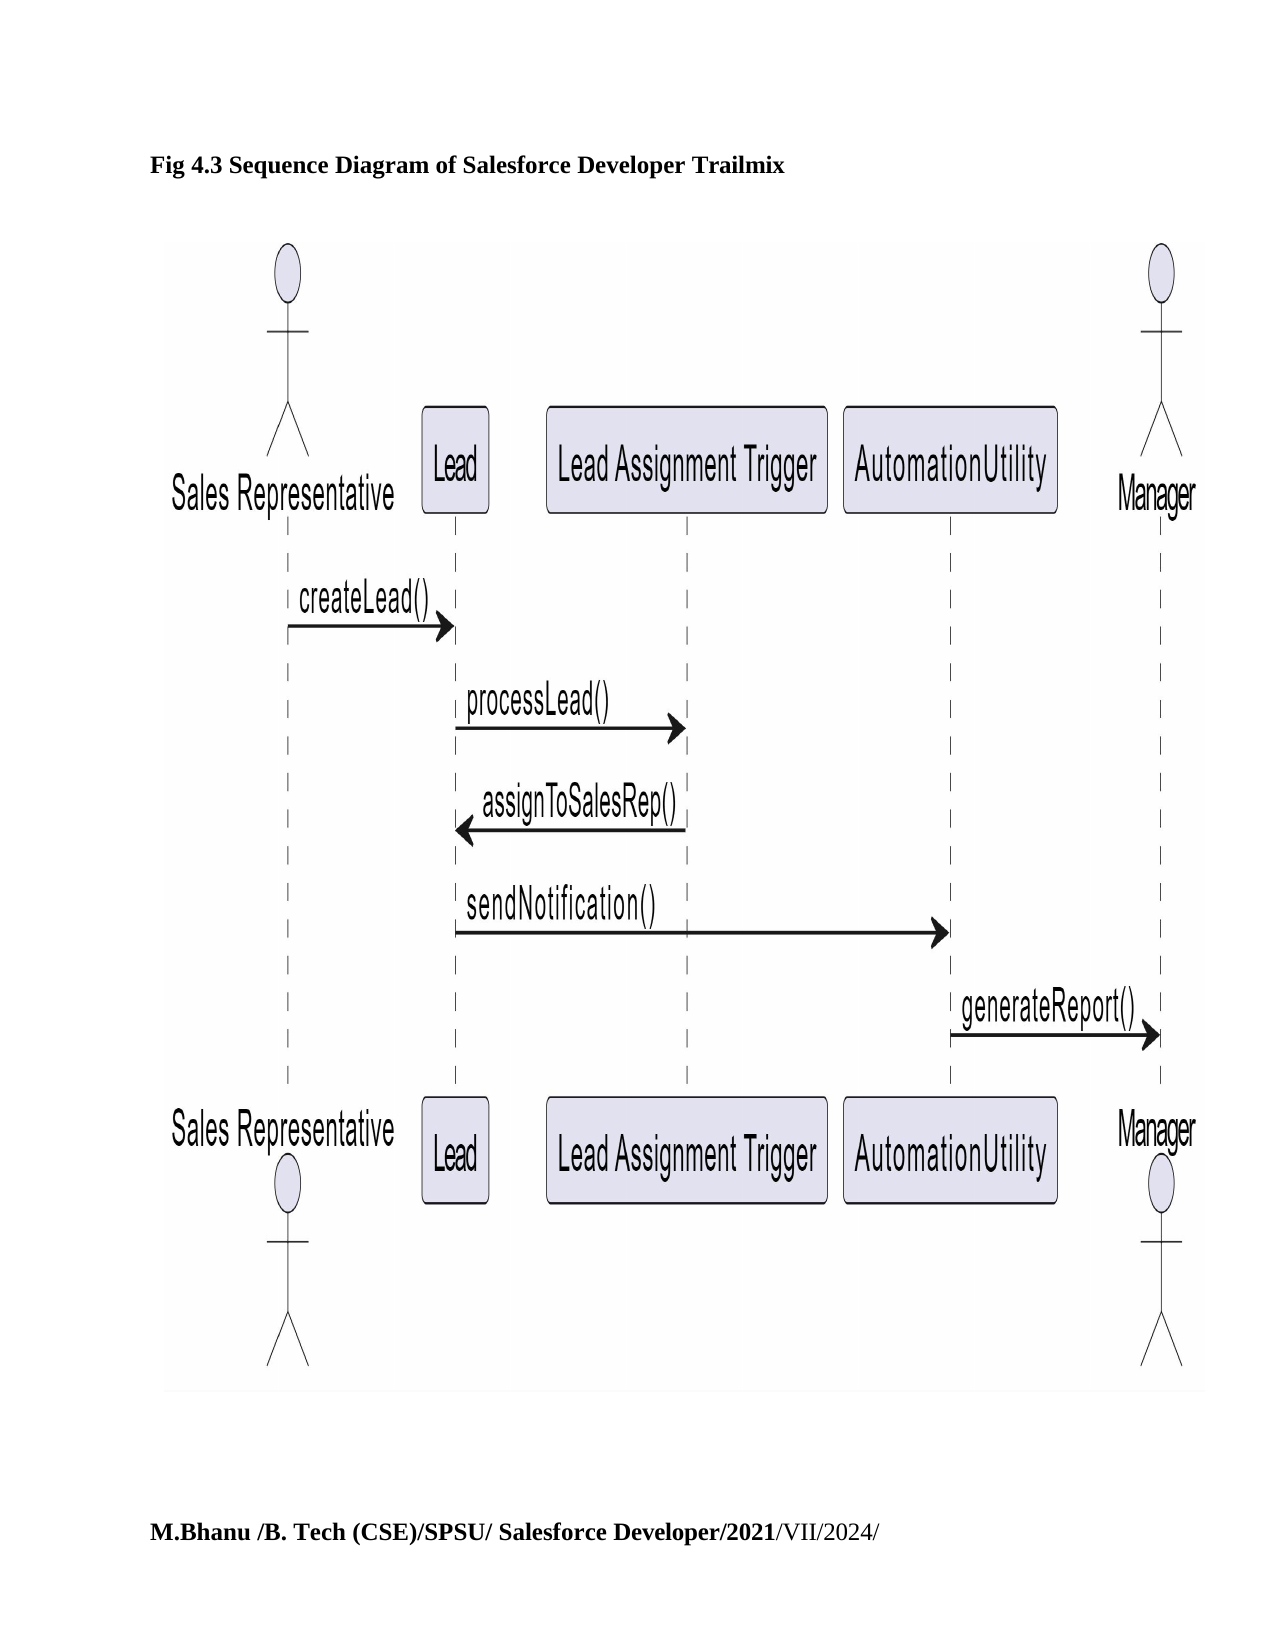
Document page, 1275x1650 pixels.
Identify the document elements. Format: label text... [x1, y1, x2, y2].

text Fig 4.3 Sequence Diagram of Salesforce Developer Trailmix [150, 150, 1233, 179]
picture [163, 242, 1206, 1392]
